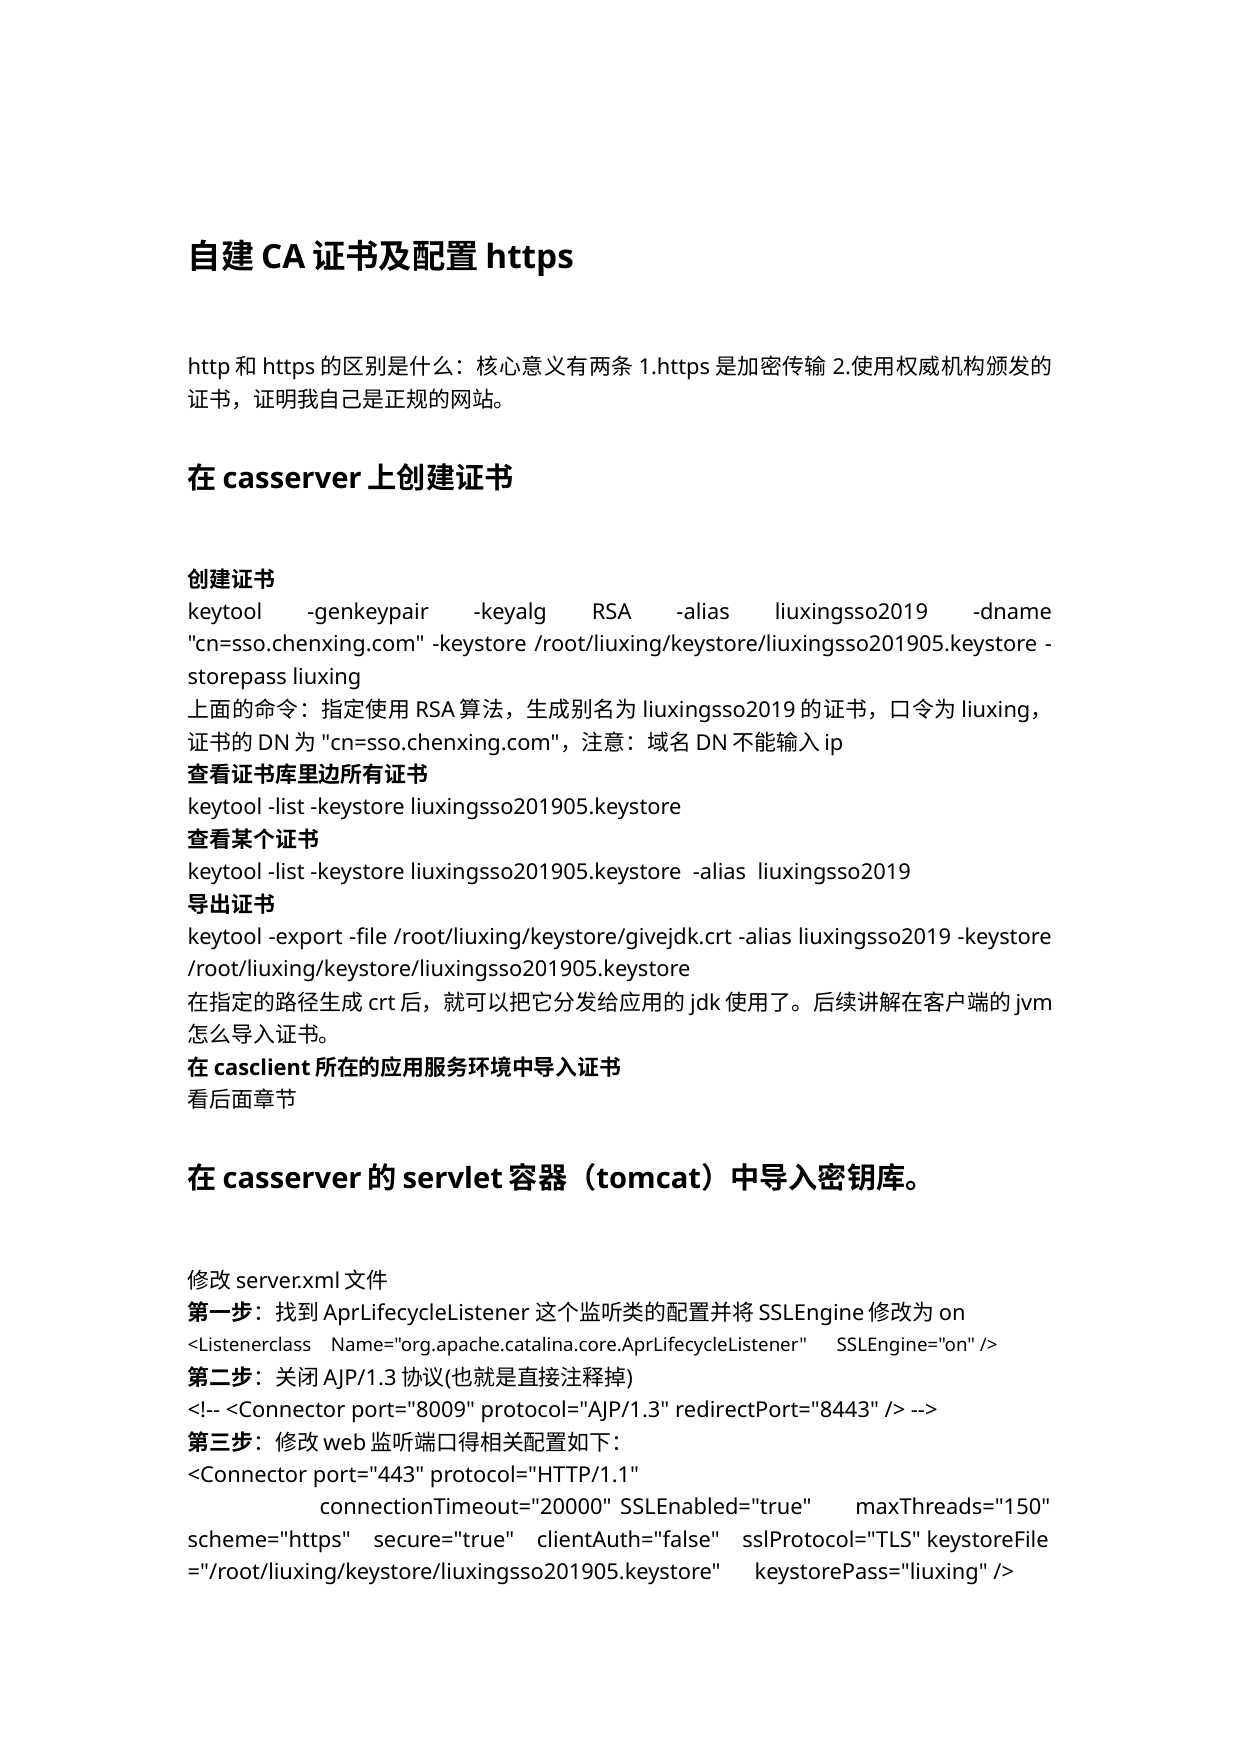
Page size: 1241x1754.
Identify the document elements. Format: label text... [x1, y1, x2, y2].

text 在casclient所在的应用服务环境中导入证书 [187, 1049, 1053, 1082]
subtitle 在casserver的servlet容器（tomcat）中导入密钥库。 [187, 1144, 1053, 1209]
text ="/root/liuxing/keystore/liuxingsso201905.keystore" keystorePass="liuxing" /> [187, 1555, 1053, 1587]
text 导出证书 [187, 887, 1053, 919]
text connectionTimeout="20000" SSLEnabled="true" maxThreads="150" scheme="https" secure="true" clientAuth="false" sslProtocol="TLS" keystoreFile [187, 1490, 1053, 1555]
text <!-- <Connector port="8009" protocol="AJP/1.3" redirectPort="8443" /> --> [187, 1392, 1053, 1425]
subtitle 在casserver上创建证书 [187, 443, 1053, 508]
text 上面的命令：指定使用RSA算法，生成别名为liuxingsso2019的证书，口令为liuxing，证书的DN为 "cn=sso.chenxing.com"，注意：域名DN不能输入ip [187, 692, 1053, 757]
subtitle 自建CA证书及配置https [187, 222, 1053, 287]
text <Listenerclass Name="org.apache.catalina.core.AprLifecycleListener" SSLEngine="on" /> [187, 1327, 1053, 1360]
text keytool -list -keystore liuxingsso201905.keystore -alias liuxingsso2019 [187, 854, 1053, 887]
text 在指定的路径生成crt后，就可以把它分发给应用的jdk使用了。后续讲解在客户端的jvm怎么导入证书。 [187, 984, 1053, 1049]
text 第三步：修改web监听端口得相关配置如下： [187, 1425, 1053, 1457]
text 第二步：关闭AJP/1.3协议(也就是直接注释掉) [187, 1360, 1053, 1392]
text 第一步：找到AprLifecycleListener 这个监听类的配置并将SSLEngine修改为on [187, 1295, 1053, 1327]
text keytool -list -keystore liuxingsso201905.keystore [187, 789, 1053, 822]
text 看后面章节 [187, 1082, 1053, 1114]
text 查看某个证书 [187, 822, 1053, 854]
text 创建证书 [187, 562, 1053, 594]
text 修改server.xml文件 [187, 1262, 1053, 1295]
text http和https的区别是什么：核心意义有两条1.https是加密传输 2.使用权威机构颁发的证书，证明我自己是正规的网站。 [187, 349, 1053, 414]
text keytool -export -file /root/liuxing/keystore/givejdk.crt -alias liuxingsso2019 -keystore /root/liuxing/keystore/liuxingsso201905.keystore [187, 919, 1053, 984]
text 查看证书库里边所有证书 [187, 757, 1053, 789]
text <Connector port="443" protocol="HTTP/1.1" [187, 1457, 1053, 1490]
text keytool -genkeypair -keyalg RSA -alias liuxingsso2019 -dname "cn=sso.chenxing.com" -keystore /root/liuxing/keystore/liuxingsso201905.keystore -storepass liuxing [187, 594, 1053, 692]
